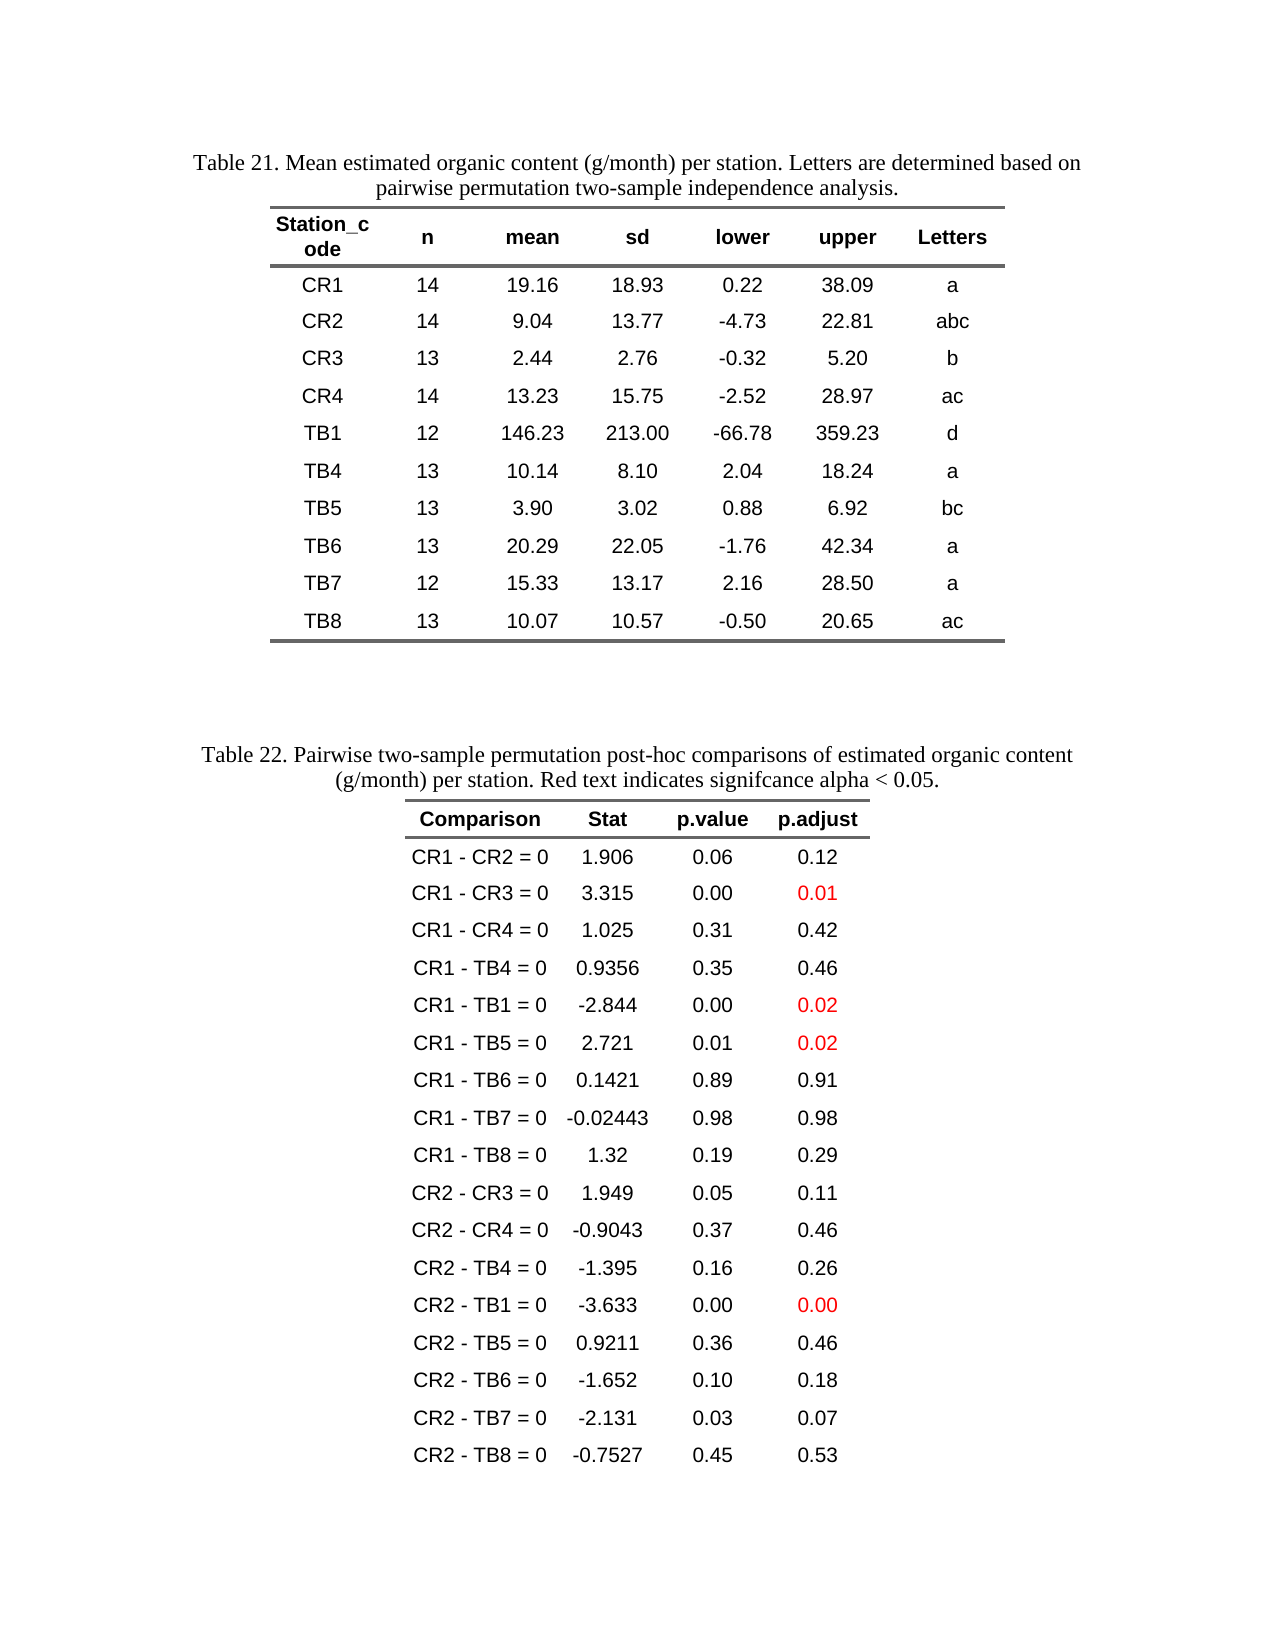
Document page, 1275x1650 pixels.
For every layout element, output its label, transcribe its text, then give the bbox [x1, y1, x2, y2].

table_cell 0.03 [660, 1399, 765, 1436]
table_cell 10.07 [480, 602, 585, 639]
table_cell a [900, 268, 1005, 302]
table_cell -0.02443 [555, 1099, 660, 1136]
table_cell 2.04 [690, 452, 795, 489]
table_cell 2.721 [555, 1024, 660, 1061]
table_cell -0.50 [690, 602, 795, 639]
table_cell 13 [375, 489, 480, 527]
table_cell 3.90 [480, 489, 585, 527]
table_cell -2.131 [555, 1399, 660, 1436]
table_cell CR2 - TB1 = 0 [405, 1286, 555, 1324]
table_cell 15.75 [585, 377, 690, 414]
table_cell 13 [375, 339, 480, 377]
table_cell 0.11 [765, 1174, 870, 1211]
table_cell 28.50 [795, 564, 900, 602]
table_cell b [900, 339, 1005, 377]
table_cell 0.91 [765, 1061, 870, 1099]
text Table 21. Mean estimated organic content (g/month) per station. Letters are determined based on pairwise permutation two-sample independence analysis. [156, 150, 1119, 200]
table_cell 1.025 [555, 911, 660, 949]
table_cell 0.98 [765, 1099, 870, 1136]
table_header Station_code [270, 209, 375, 264]
table_cell CR2 - TB8 = 0 [405, 1436, 555, 1474]
table_cell 2.76 [585, 339, 690, 377]
table_cell 0.1421 [555, 1061, 660, 1099]
table_cell 13.23 [480, 377, 585, 414]
table_cell CR3 [270, 339, 375, 377]
table_cell ac [900, 377, 1005, 414]
table_cell 13.77 [585, 302, 690, 339]
table_cell 0.19 [660, 1136, 765, 1174]
table_cell TB7 [270, 564, 375, 602]
table_cell 13 [375, 602, 480, 639]
table_cell CR2 - TB4 = 0 [405, 1249, 555, 1286]
table_cell 0.01 [765, 874, 870, 911]
table_cell 13.17 [585, 564, 690, 602]
table_cell 15.33 [480, 564, 585, 602]
table_cell CR1 - TB6 = 0 [405, 1061, 555, 1099]
table_cell 0.53 [765, 1436, 870, 1474]
table_cell 0.37 [660, 1211, 765, 1249]
table_cell 0.9356 [555, 949, 660, 986]
table_header Comparison [405, 802, 555, 836]
table_cell 0.45 [660, 1436, 765, 1474]
table_cell 0.02 [765, 986, 870, 1024]
table_cell 0.35 [660, 949, 765, 986]
table_cell 12 [375, 564, 480, 602]
table_cell 42.34 [795, 527, 900, 564]
table_cell 10.14 [480, 452, 585, 489]
table_cell 2.16 [690, 564, 795, 602]
table_cell -1.652 [555, 1361, 660, 1399]
table_cell 22.81 [795, 302, 900, 339]
table_cell CR2 - TB7 = 0 [405, 1399, 555, 1436]
table_cell 0.18 [765, 1361, 870, 1399]
table_header mean [480, 209, 585, 264]
table_cell 0.29 [765, 1136, 870, 1174]
table_cell 0.36 [660, 1324, 765, 1361]
table_cell -4.73 [690, 302, 795, 339]
table_cell 0.46 [765, 949, 870, 986]
table_cell CR4 [270, 377, 375, 414]
table_cell 0.16 [660, 1249, 765, 1286]
table_cell 0.00 [765, 1286, 870, 1324]
table_cell TB6 [270, 527, 375, 564]
table_cell 22.05 [585, 527, 690, 564]
table_cell TB4 [270, 452, 375, 489]
table_cell 0.00 [660, 986, 765, 1024]
table_header Stat [555, 802, 660, 836]
table_cell 14 [375, 302, 480, 339]
table_cell 0.31 [660, 911, 765, 949]
table_cell a [900, 452, 1005, 489]
table_cell 0.05 [660, 1174, 765, 1211]
table_cell 0.07 [765, 1399, 870, 1436]
table_cell 1.32 [555, 1136, 660, 1174]
table_cell -0.7527 [555, 1436, 660, 1474]
table_cell CR1 - CR2 = 0 [405, 839, 555, 874]
table_cell abc [900, 302, 1005, 339]
table_cell CR2 [270, 302, 375, 339]
table_cell 2.44 [480, 339, 585, 377]
table_cell -3.633 [555, 1286, 660, 1324]
table_cell -2.52 [690, 377, 795, 414]
table_cell CR1 - TB4 = 0 [405, 949, 555, 986]
table_cell CR1 [270, 268, 375, 302]
table_cell 0.00 [660, 1286, 765, 1324]
table_cell -1.76 [690, 527, 795, 564]
table_cell 3.315 [555, 874, 660, 911]
table_cell CR1 - CR3 = 0 [405, 874, 555, 911]
table_cell -66.78 [690, 414, 795, 452]
table_cell 0.22 [690, 268, 795, 302]
table_cell 0.46 [765, 1211, 870, 1249]
table_cell 213.00 [585, 414, 690, 452]
table_cell 1.949 [555, 1174, 660, 1211]
table_cell -2.844 [555, 986, 660, 1024]
table_cell 14 [375, 377, 480, 414]
table_cell 0.01 [660, 1024, 765, 1061]
table_cell 0.42 [765, 911, 870, 949]
table_cell 20.65 [795, 602, 900, 639]
table_header p.adjust [765, 802, 870, 836]
table_cell CR1 - CR4 = 0 [405, 911, 555, 949]
table_header upper [795, 209, 900, 264]
table_cell 0.12 [765, 839, 870, 874]
table_cell 38.09 [795, 268, 900, 302]
table_cell 0.00 [660, 874, 765, 911]
table_cell 0.98 [660, 1099, 765, 1136]
table_header n [375, 209, 480, 264]
table_header lower [690, 209, 795, 264]
table_cell CR1 - TB7 = 0 [405, 1099, 555, 1136]
table_cell 14 [375, 268, 480, 302]
table_cell 19.16 [480, 268, 585, 302]
text Table 22. Pairwise two-sample permutation post-hoc comparisons of estimated organic content (g/month) per station. Red text indicates signifcance alpha < 0.05. [156, 742, 1119, 792]
table_header sd [585, 209, 690, 264]
table_cell bc [900, 489, 1005, 527]
table_header p.value [660, 802, 765, 836]
table_cell 146.23 [480, 414, 585, 452]
table_cell 1.906 [555, 839, 660, 874]
table_cell 20.29 [480, 527, 585, 564]
table_cell CR1 - TB8 = 0 [405, 1136, 555, 1174]
table_cell 12 [375, 414, 480, 452]
table_cell 18.24 [795, 452, 900, 489]
table_cell CR1 - TB5 = 0 [405, 1024, 555, 1061]
table_cell 28.97 [795, 377, 900, 414]
table_cell -1.395 [555, 1249, 660, 1286]
table_cell 0.9211 [555, 1324, 660, 1361]
table_cell 3.02 [585, 489, 690, 527]
table_cell -0.9043 [555, 1211, 660, 1249]
table_cell 0.10 [660, 1361, 765, 1399]
table_cell TB1 [270, 414, 375, 452]
table_cell 18.93 [585, 268, 690, 302]
table_cell 13 [375, 527, 480, 564]
table_cell 0.88 [690, 489, 795, 527]
table_cell TB8 [270, 602, 375, 639]
table_cell a [900, 527, 1005, 564]
table_cell 0.26 [765, 1249, 870, 1286]
table_cell 0.06 [660, 839, 765, 874]
table_cell 10.57 [585, 602, 690, 639]
table_cell ac [900, 602, 1005, 639]
table_cell CR1 - TB1 = 0 [405, 986, 555, 1024]
table_cell 9.04 [480, 302, 585, 339]
table_cell 13 [375, 452, 480, 489]
table_cell TB5 [270, 489, 375, 527]
table_cell 0.02 [765, 1024, 870, 1061]
table_cell -0.32 [690, 339, 795, 377]
table_cell CR2 - TB5 = 0 [405, 1324, 555, 1361]
table_cell 0.89 [660, 1061, 765, 1099]
table_header Letters [900, 209, 1005, 264]
table_cell 359.23 [795, 414, 900, 452]
table_cell CR2 - CR4 = 0 [405, 1211, 555, 1249]
table_cell 8.10 [585, 452, 690, 489]
table_cell CR2 - TB6 = 0 [405, 1361, 555, 1399]
table_cell d [900, 414, 1005, 452]
table_cell a [900, 564, 1005, 602]
table_cell 6.92 [795, 489, 900, 527]
table_cell 5.20 [795, 339, 900, 377]
table_cell CR2 - CR3 = 0 [405, 1174, 555, 1211]
table_cell 0.46 [765, 1324, 870, 1361]
